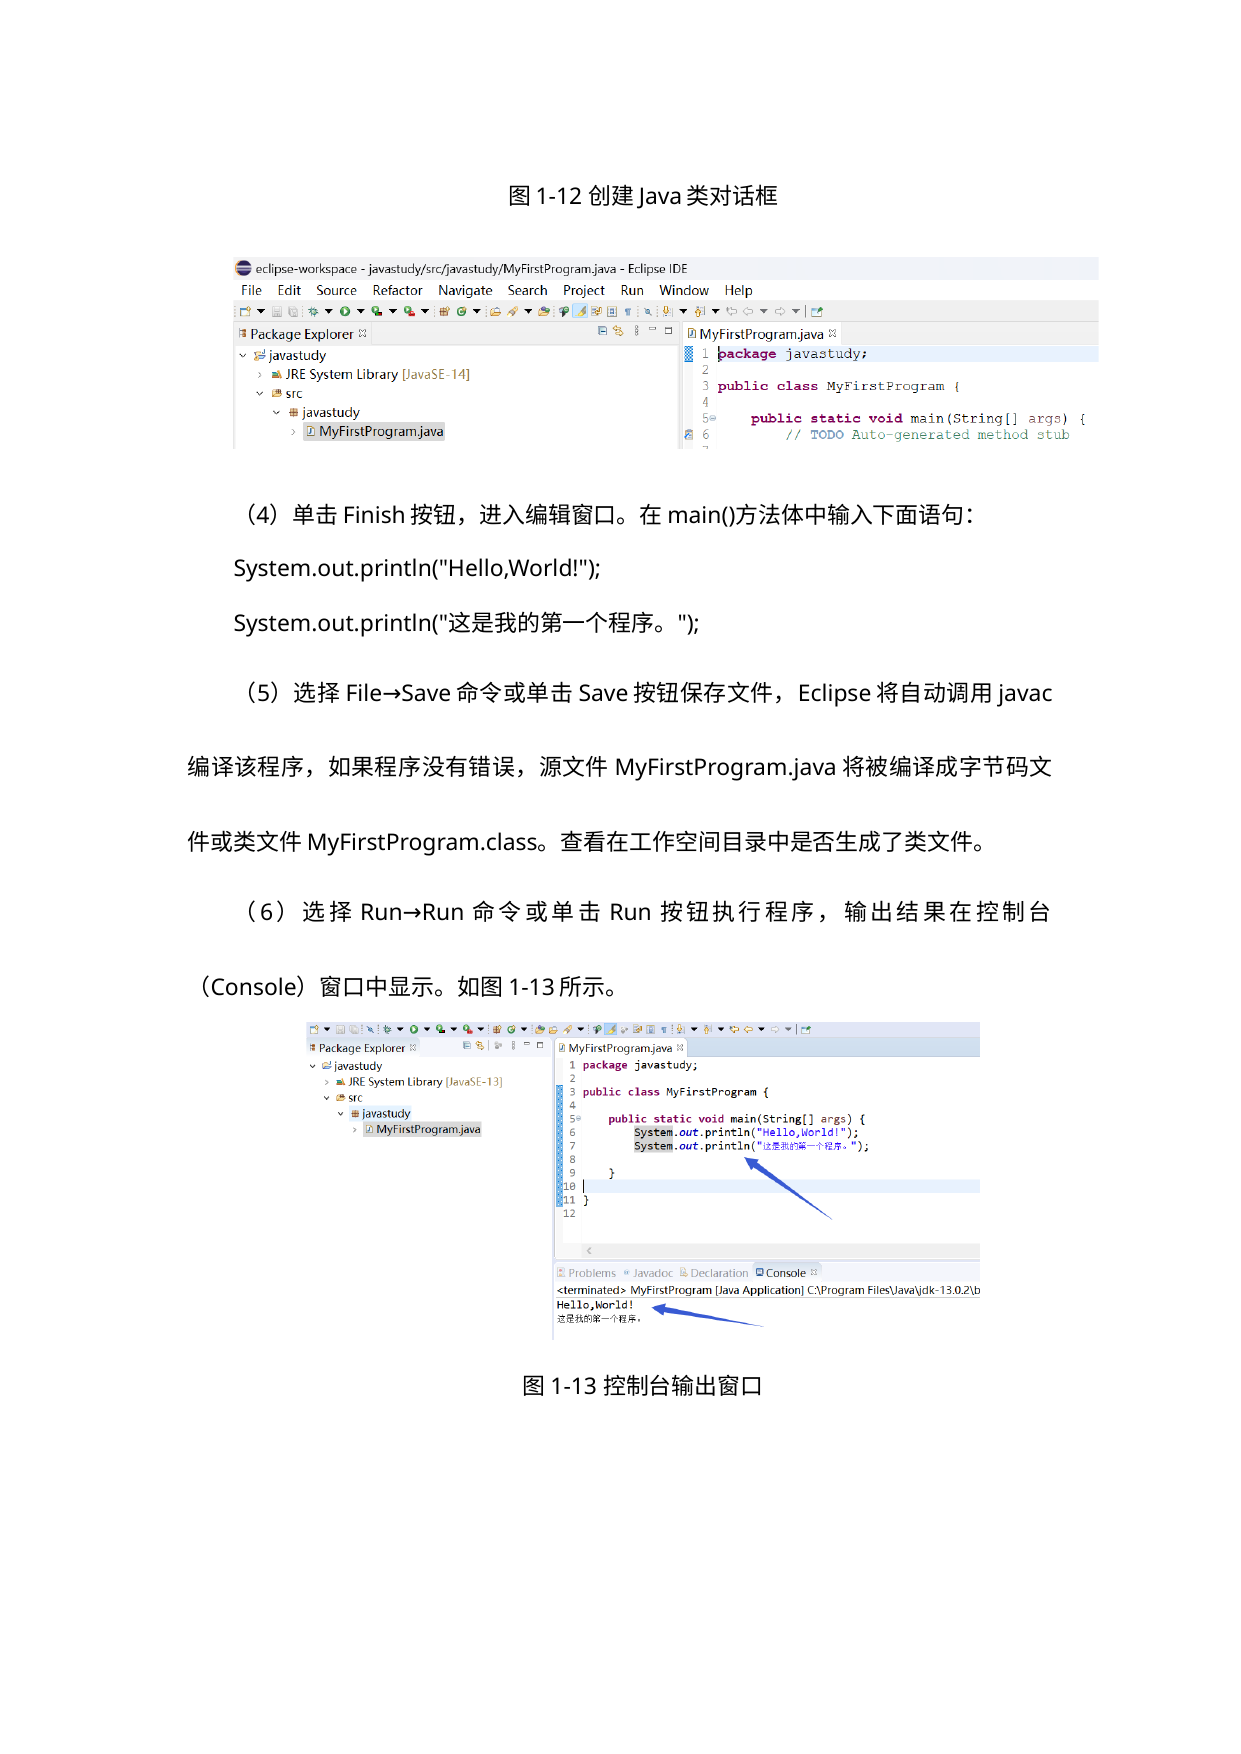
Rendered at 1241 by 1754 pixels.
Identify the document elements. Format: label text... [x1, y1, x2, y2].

list （6）选择Run→Run命令或单击Run按钮执行程序，输出结果在控制台（Console）窗口中显示。如图 1-13所示。 [187, 878, 1053, 1018]
list 图1-13 控制台输出窗口 [187, 1352, 1053, 1417]
list System.out.println("这是我的第一个程序。"); [187, 588, 1053, 653]
list （4）单击Finish按钮，进入编辑窗口。在main()方法体中输入下面语句： [187, 481, 1053, 546]
list 图1-12 创建Java类对话框 [187, 162, 1053, 227]
list （5）选择File→Save命令或单击Save按钮保存文件，Eclipse将自动调用javac编译该程序，如果程序没有错误，源文件MyFirstProgram.java将被编译成字节码文件或类文件MyFirstProgram.class。查看在工作空间目录中是否生成了类文件。 [187, 658, 1053, 873]
picture [233, 257, 1099, 449]
picture [306, 1022, 980, 1340]
list System.out.println("Hello,World!"); [187, 551, 1053, 584]
